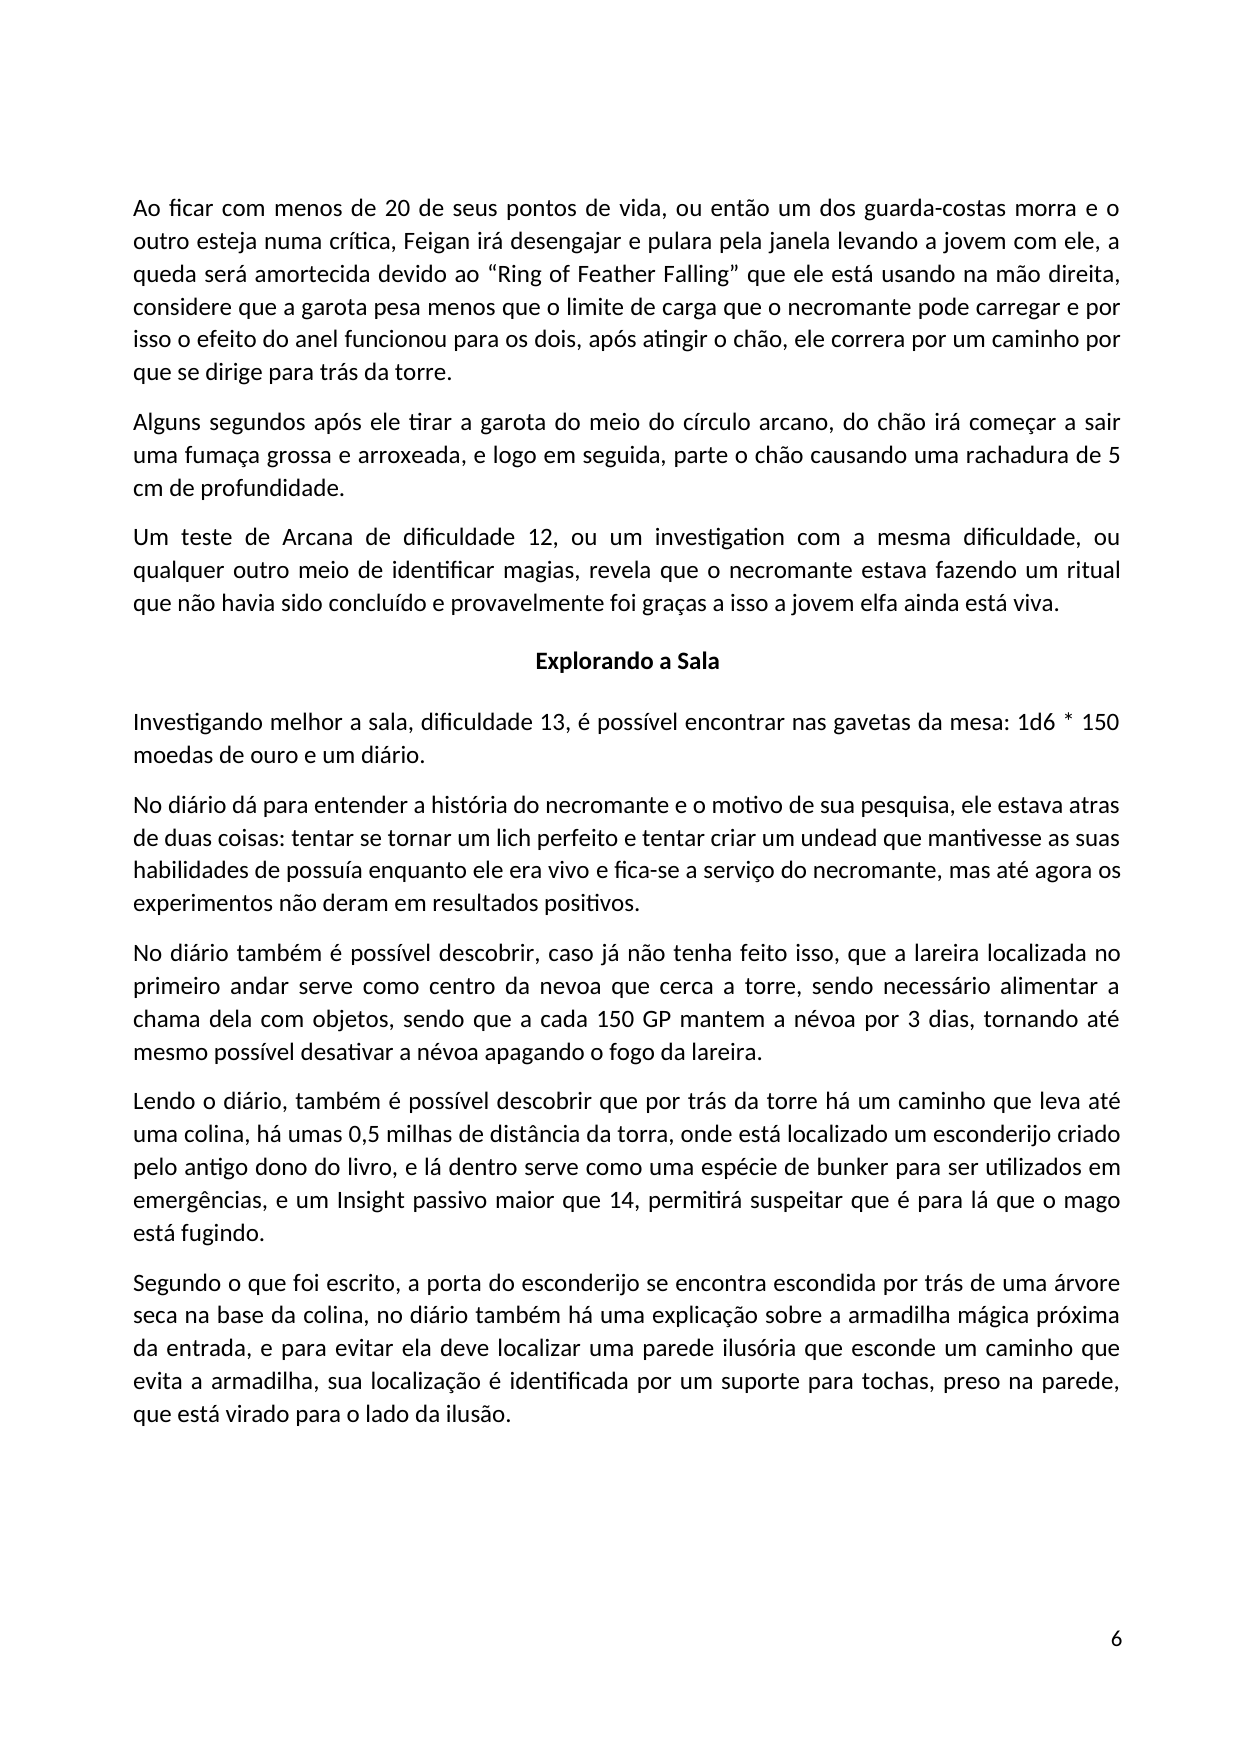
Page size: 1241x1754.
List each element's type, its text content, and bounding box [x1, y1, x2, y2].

text Lendo o diário, também é possível descobrir que por trás da torre há um caminho que leva até uma colina, há umas 0,5 milhas de distância da torra, onde está localizado um esconderijo criado pelo antigo dono do livro, e lá dentro serve como uma espécie de bunker para ser utilizados em emergências, e um Insight passivo maior que 14, permitirá suspeitar que é para lá que o mago está fugindo. [133, 1086, 1122, 1248]
subtitle Explorando a Sala [133, 645, 1122, 676]
text No diário dá para entender a história do necromante e o motivo de sua pesquisa, ele estava atras de duas coisas: tentar se tornar um lich perfeito e tentar criar um undead que mantivesse as suas habilidades de possuía enquanto ele era vivo e fica-se a serviço do necromante, mas até agora os experimentos não deram em resultados positivos. [133, 789, 1122, 918]
text Segundo o que foi escrito, a porta do esconderijo se encontra escondida por trás de uma árvore seca na base da colina, no diário também há uma explicação sobre a armadilha mágica próxima da entrada, e para evitar ela deve localizar uma parede ilusória que esconde um caminho que evita a armadilha, sua localização é identificada por um suporte para tochas, preso na parede, que está virado para o lado da ilusão. [133, 1267, 1122, 1429]
text No diário também é possível descobrir, caso já não tenha feito isso, que a lareira localizada no primeiro andar serve como centro da nevoa que cerca a torre, sendo necessário alimentar a chama dela com objetos, sendo que a cada 150 GP mantem a névoa por 3 dias, tornando até mesmo possível desativar a névoa apagando o fogo da lareira. [133, 937, 1122, 1066]
text Investigando melhor a sala, dificuldade 13, é possível encontrar nas gavetas da mesa: 1d6 * 150 moedas de ouro e um diário. [133, 706, 1122, 770]
text Um teste de Arcana de dificuldade 12, ou um investigation com a mesma dificuldade, ou qualquer outro meio de identificar magias, revela que o necromante estava fazendo um ritual que não havia sido concluído e provavelmente foi graças a isso a jovem elfa ainda está viva. [133, 522, 1122, 618]
text Ao ficar com menos de 20 de seus pontos de vida, ou então um dos guarda-costas morra e o outro esteja numa crítica, Feigan irá desengajar e pulara pela janela levando a jovem com ele, a queda será amortecida devido ao “Ring of Feather Falling” que ele está usando na mão direita, considere que a garota pesa menos que o limite de carga que o necromante pode carregar e por isso o efeito do anel funcionou para os dois, após atingir o chão, ele correra por um caminho por que se dirige para trás da torre. [133, 192, 1122, 387]
text Alguns segundos após ele tirar a garota do meio do círculo arcano, do chão irá começar a sair uma fumaça grossa e arroxeada, e logo em seguida, parte o chão causando uma rachadura de 5 cm de profundidade. [133, 406, 1122, 502]
